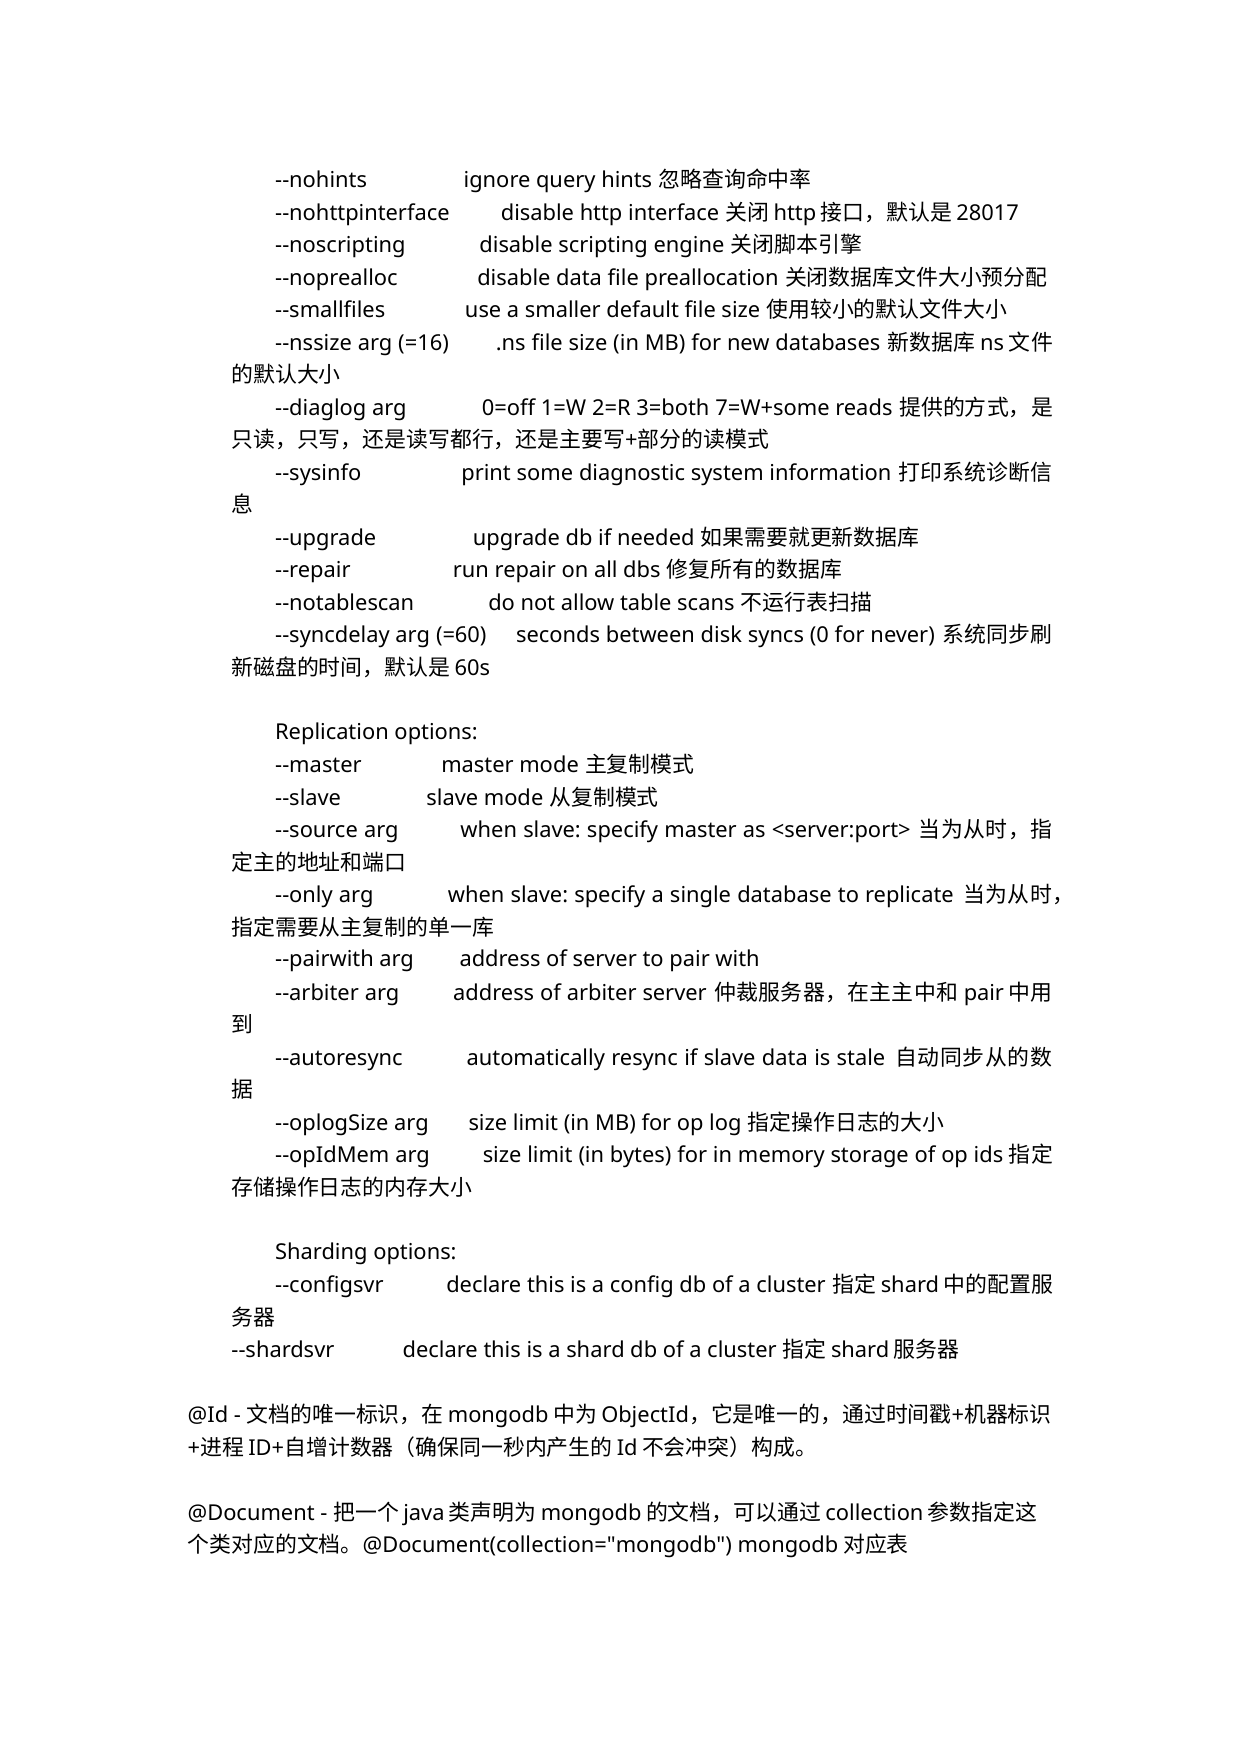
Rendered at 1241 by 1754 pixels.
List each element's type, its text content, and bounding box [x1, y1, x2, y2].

list --repair run repair on all dbs 修复所有的数据库 [231, 552, 1053, 584]
list --notablescan do not allow table scans 不运行表扫描 [231, 584, 1053, 617]
list --configsvr declare this is a config db of a cluster 指定shard中的配置服务器 [231, 1267, 1053, 1332]
list --pairwith arg address of server to pair with [231, 942, 1053, 974]
list Sharding options: [231, 1234, 1053, 1267]
list --source arg when slave: specify master as <server:port> 当为从时，指定主的地址和端口 [231, 812, 1053, 877]
text @Id - 文档的唯一标识，在mongodb中为ObjectId，它是唯一的，通过时间戳+机器标识+进程ID+自增计数器（确保同一秒内产生的Id不会冲突）构成。 [187, 1397, 1053, 1462]
list --syncdelay arg (=60) seconds between disk syncs (0 for never) 系统同步刷新磁盘的时间，默认是60s [231, 617, 1053, 682]
list --nohttpinterface disable http interface 关闭http接口，默认是28017 [231, 194, 1053, 227]
list Replication options: [231, 714, 1053, 747]
list --noprealloc disable data file preallocation 关闭数据库文件大小预分配 [231, 259, 1053, 292]
list --oplogSize arg size limit (in MB) for op log 指定操作日志的大小 [231, 1104, 1053, 1137]
list --sysinfo print some diagnostic system information 打印系统诊断信息 [231, 454, 1053, 519]
list --nohints ignore query hints 忽略查询命中率 [231, 162, 1053, 194]
text @Document - 把一个java类声明为mongodb的文档，可以通过collection参数指定这个类对应的文档。@Document(collection="mongodb") mongodb对应表 [187, 1494, 1053, 1559]
list --noscripting disable scripting engine 关闭脚本引擎 [231, 227, 1053, 259]
list --diaglog arg 0=off 1=W 2=R 3=both 7=W+some reads 提供的方式，是只读，只写，还是读写都行，还是主要写+部分的读模式 [231, 389, 1053, 454]
list --only arg when slave: specify a single database to replicate 当为从时，指定需要从主复制的单一库 [231, 877, 1053, 942]
list --nssize arg (=16) .ns file size (in MB) for new databases 新数据库ns文件的默认大小 [231, 324, 1053, 389]
list --master master mode 主复制模式 [231, 747, 1053, 779]
list --autoresync automatically resync if slave data is stale 自动同步从的数据 [231, 1039, 1053, 1104]
list --smallfiles use a smaller default file size 使用较小的默认文件大小 [231, 292, 1053, 324]
list --upgrade upgrade db if needed 如果需要就更新数据库 [231, 519, 1053, 552]
list --shardsvr declare this is a shard db of a cluster 指定shard服务器 [231, 1332, 1053, 1364]
list --opIdMem arg size limit (in bytes) for in memory storage of op ids指定存储操作日志的内存大小 [231, 1137, 1053, 1202]
list --slave slave mode 从复制模式 [231, 779, 1053, 812]
list --arbiter arg address of arbiter server 仲裁服务器，在主主中和pair中用到 [231, 974, 1053, 1039]
